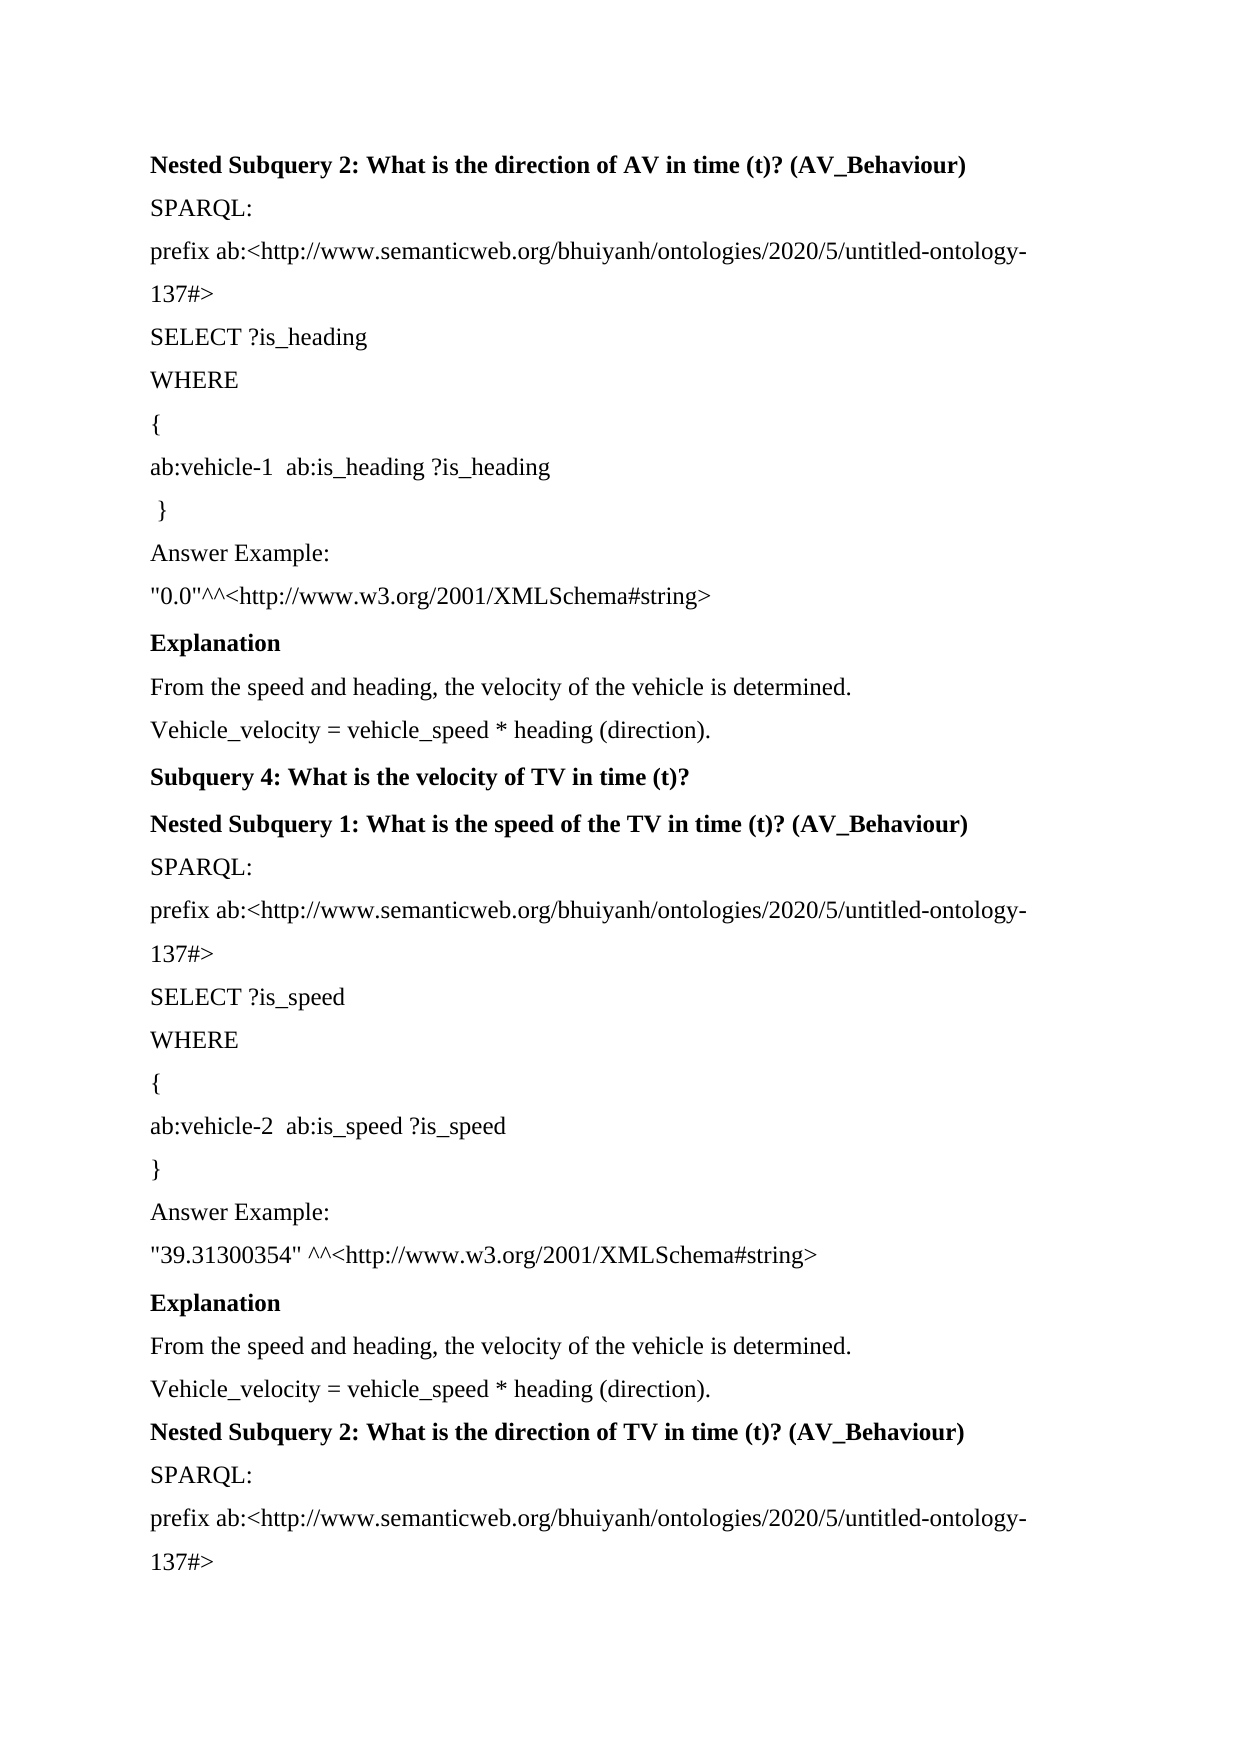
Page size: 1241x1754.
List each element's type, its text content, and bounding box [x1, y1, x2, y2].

subtitle Explanation [150, 628, 1090, 657]
text SELECT ?is_heading [150, 322, 1090, 351]
text SPARQL: [150, 852, 1090, 881]
text "39.31300354" ^^<http://www.w3.org/2001/XMLSchema#string> [150, 1241, 1090, 1269]
text ab:vehicle-1 ab:is_heading ?is_heading [150, 452, 1090, 481]
text Vehicle_velocity = vehicle_speed * heading (direction). [150, 715, 1090, 743]
text { [150, 409, 1090, 437]
text Answer Example: [150, 538, 1090, 567]
text ab:vehicle-2 ab:is_speed ?is_speed [150, 1111, 1090, 1140]
text Answer Example: [150, 1197, 1090, 1226]
text WHERE [150, 1025, 1090, 1054]
subtitle Subquery 4: What is the velocity of TV in time (t)? [150, 762, 1090, 791]
subtitle Nested Subquery 2: What is the direction of AV in time (t)? (AV_Behaviour) [150, 150, 1090, 179]
text prefix ab:<http://www.semanticweb.org/bhuiyanh/ontologies/2020/5/untitled-ontology-137#> [150, 896, 1090, 967]
text } [150, 495, 1090, 524]
text SPARQL: [150, 193, 1090, 222]
text "0.0"^^<http://www.w3.org/2001/XMLSchema#string> [150, 581, 1090, 610]
subtitle Nested Subquery 1: What is the speed of the TV in time (t)? (AV_Behaviour) [150, 809, 1090, 838]
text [150, 236, 1090, 308]
text } [150, 1154, 1090, 1183]
subtitle Explanation [150, 1288, 1090, 1317]
text Nested Subquery 2: What is the direction of TV in time (t)? (AV_Behaviour) [150, 1417, 1090, 1446]
text WHERE [150, 366, 1090, 394]
text SPARQL: [150, 1460, 1090, 1489]
text prefix ab:<http://www.semanticweb.org/bhuiyanh/ontologies/2020/5/untitled-ontology-137#> [150, 1503, 1090, 1575]
text { [150, 1068, 1090, 1097]
text SELECT ?is_speed [150, 982, 1090, 1011]
text From the speed and heading, the velocity of the vehicle is determined. [150, 1331, 1090, 1360]
text Vehicle_velocity = vehicle_speed * heading (direction). [150, 1374, 1090, 1403]
text From the speed and heading, the velocity of the vehicle is determined. [150, 672, 1090, 700]
